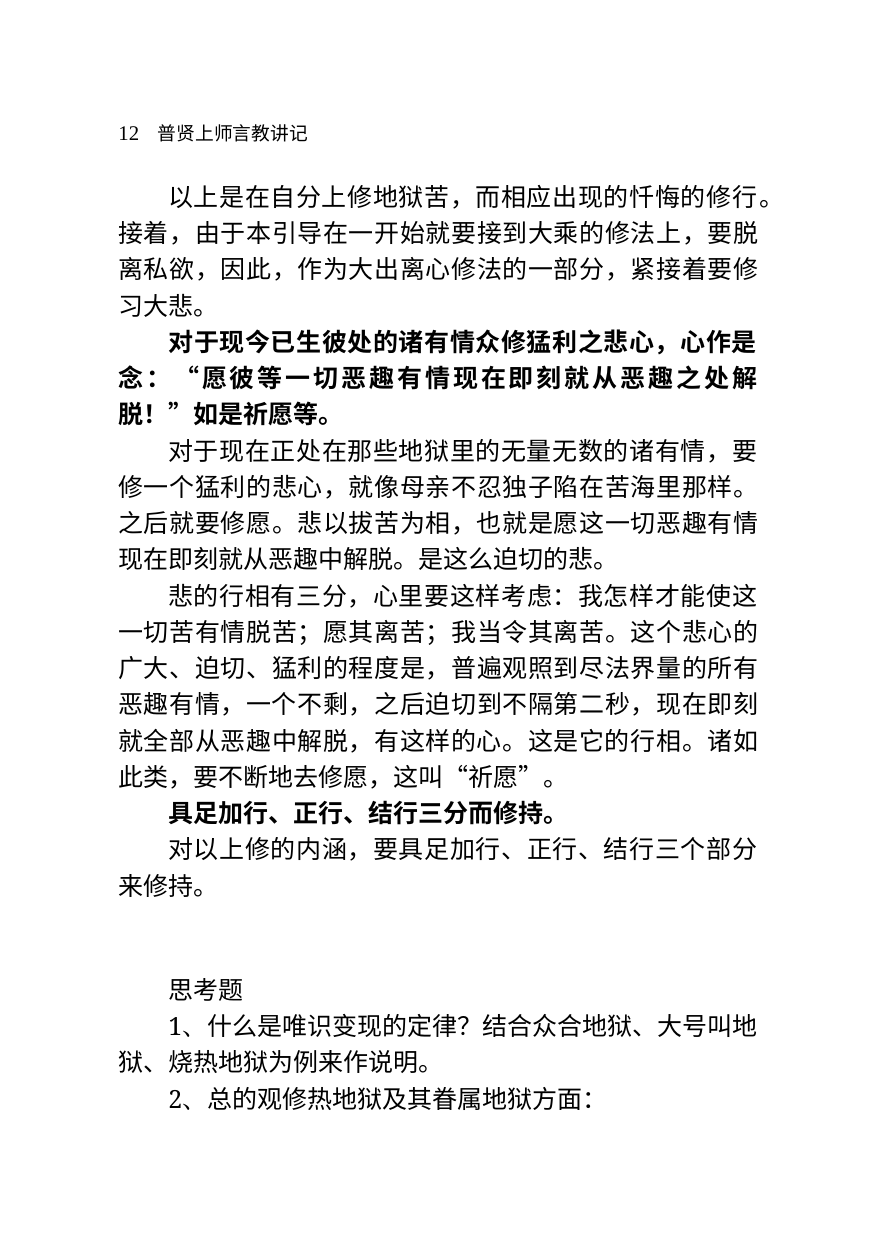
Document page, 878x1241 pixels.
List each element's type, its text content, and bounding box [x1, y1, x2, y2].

text 思考题 [118, 970, 759, 1007]
text 具足加行、正行、结行三分而修持。 [118, 793, 759, 830]
text 对以上修的内涵，要具足加行、正行、结行三个部分来修持。 [118, 830, 759, 902]
text 2、总的观修热地狱及其眷属地狱方面： [118, 1079, 759, 1115]
text 悲的行相有三分，心里要这样考虑：我怎样才能使这一切苦有情脱苦；愿其离苦；我当令其离苦。这个悲心的广大、迫切、猛利的程度是，普遍观照到尽法界量的所有恶趣有情，一个不剩，之后迫切到不隔第二秒，现在即刻就全部从恶趣中解脱，有这样的心。这是它的行相。诸如此类，要不断地去修愿，这叫“祈愿”。 [118, 576, 759, 793]
text 对于现在正处在那些地狱里的无量无数的诸有情，要修一个猛利的悲心，就像母亲不忍独子陷在苦海里那样。之后就要修愿。悲以拔苦为相，也就是愿这一切恶趣有情，现在即刻就从恶趣中解脱。是这么迫切的悲。 [118, 431, 759, 576]
text 以上是在自分上修地狱苦，而相应出现的忏悔的修行。接着，由于本引导在一开始就要接到大乘的修法上，要脱离私欲，因此，作为大出离心修法的一部分，紧接着要修习大悲。 [118, 177, 759, 322]
text 对于现今已生彼处的诸有情众修猛利之悲心，心作是念：“愿彼等一切恶趣有情现在即刻就从恶趣之处解脱！”如是祈愿等。 [118, 322, 759, 431]
text 1、什么是唯识变现的定律？结合众合地狱、大号叫地狱、烧热地狱为例来作说明。 [118, 1007, 759, 1079]
